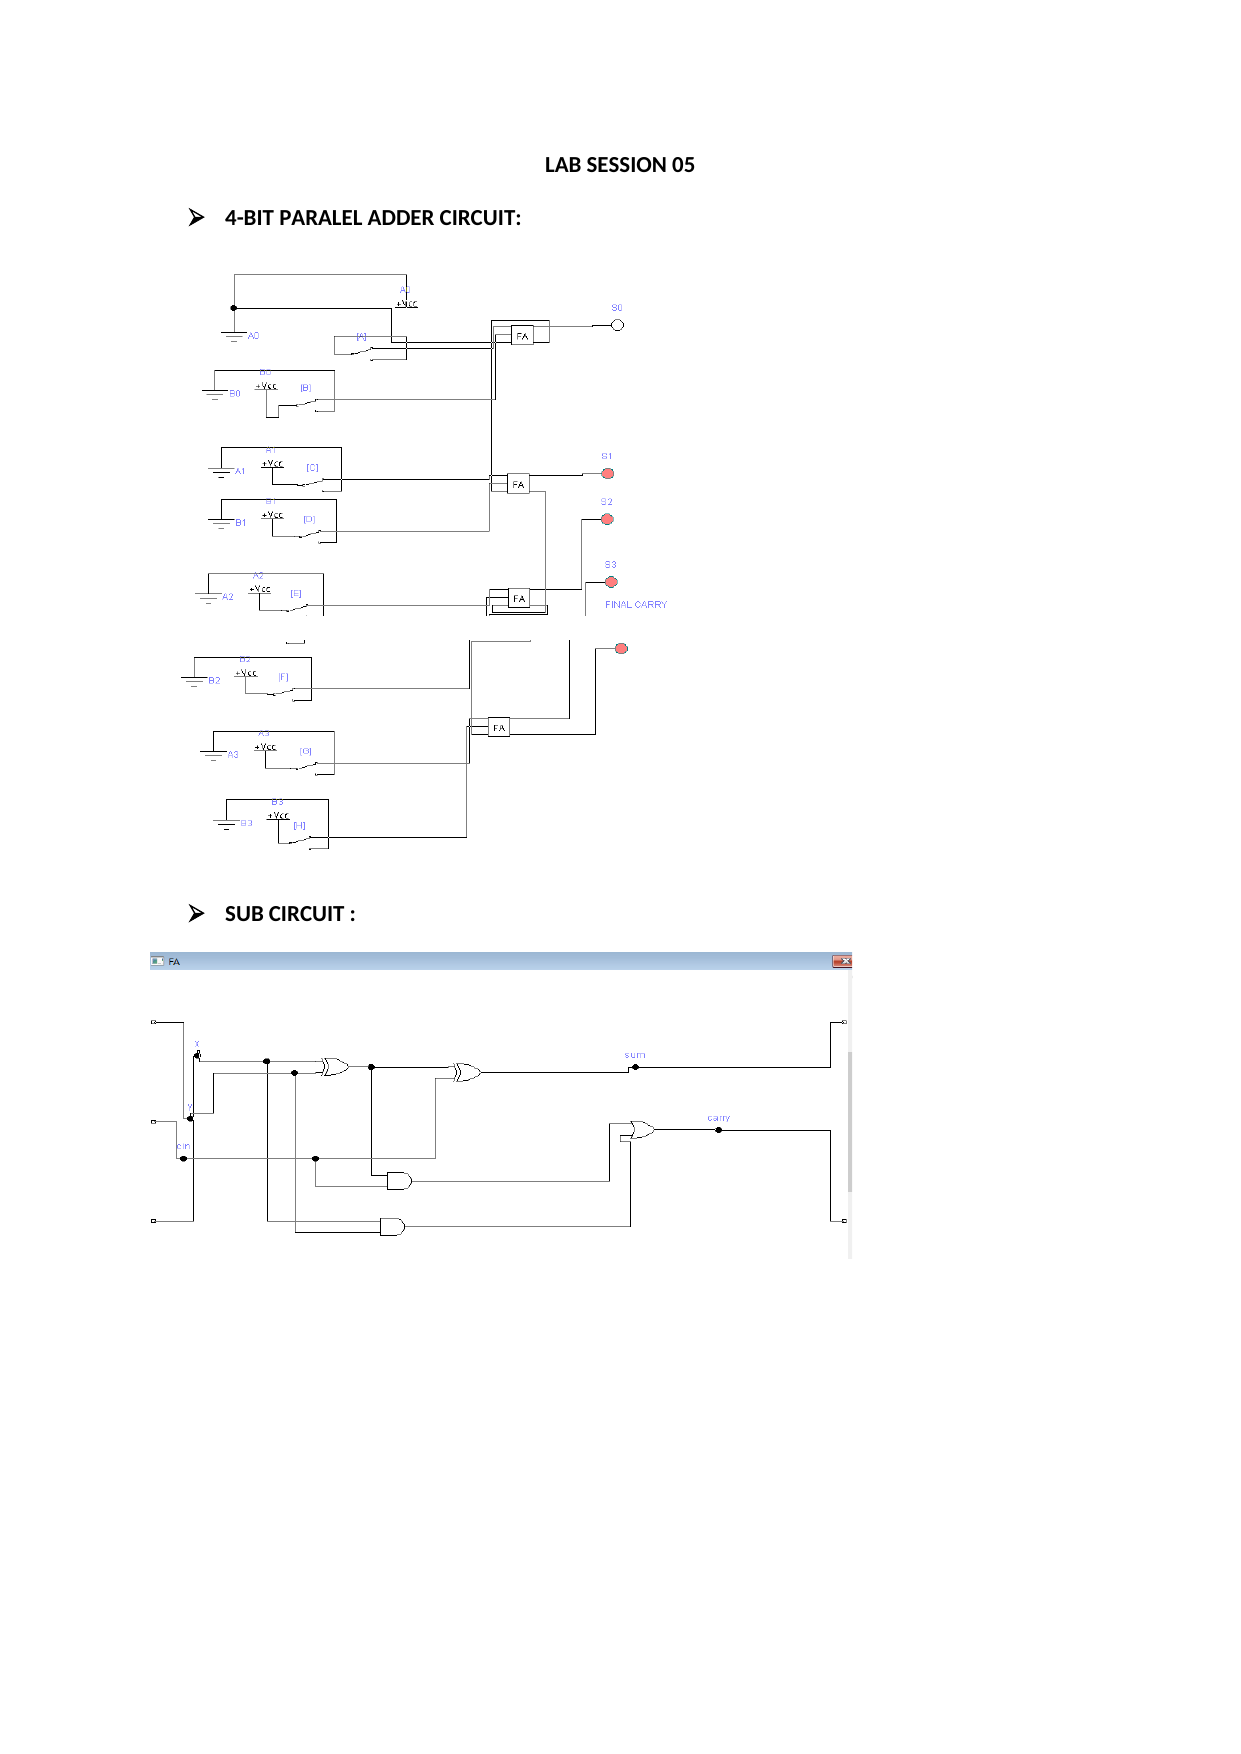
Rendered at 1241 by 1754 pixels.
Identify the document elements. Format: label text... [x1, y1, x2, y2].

text LAB SESSION 05 [150, 150, 1090, 178]
list 4-BIT PARALEL ADDER CIRCUIT: [187, 203, 1090, 231]
list SUB CIRCUIT : [187, 899, 1090, 927]
picture [150, 952, 853, 1259]
picture [150, 256, 1010, 616]
picture [150, 640, 1185, 875]
